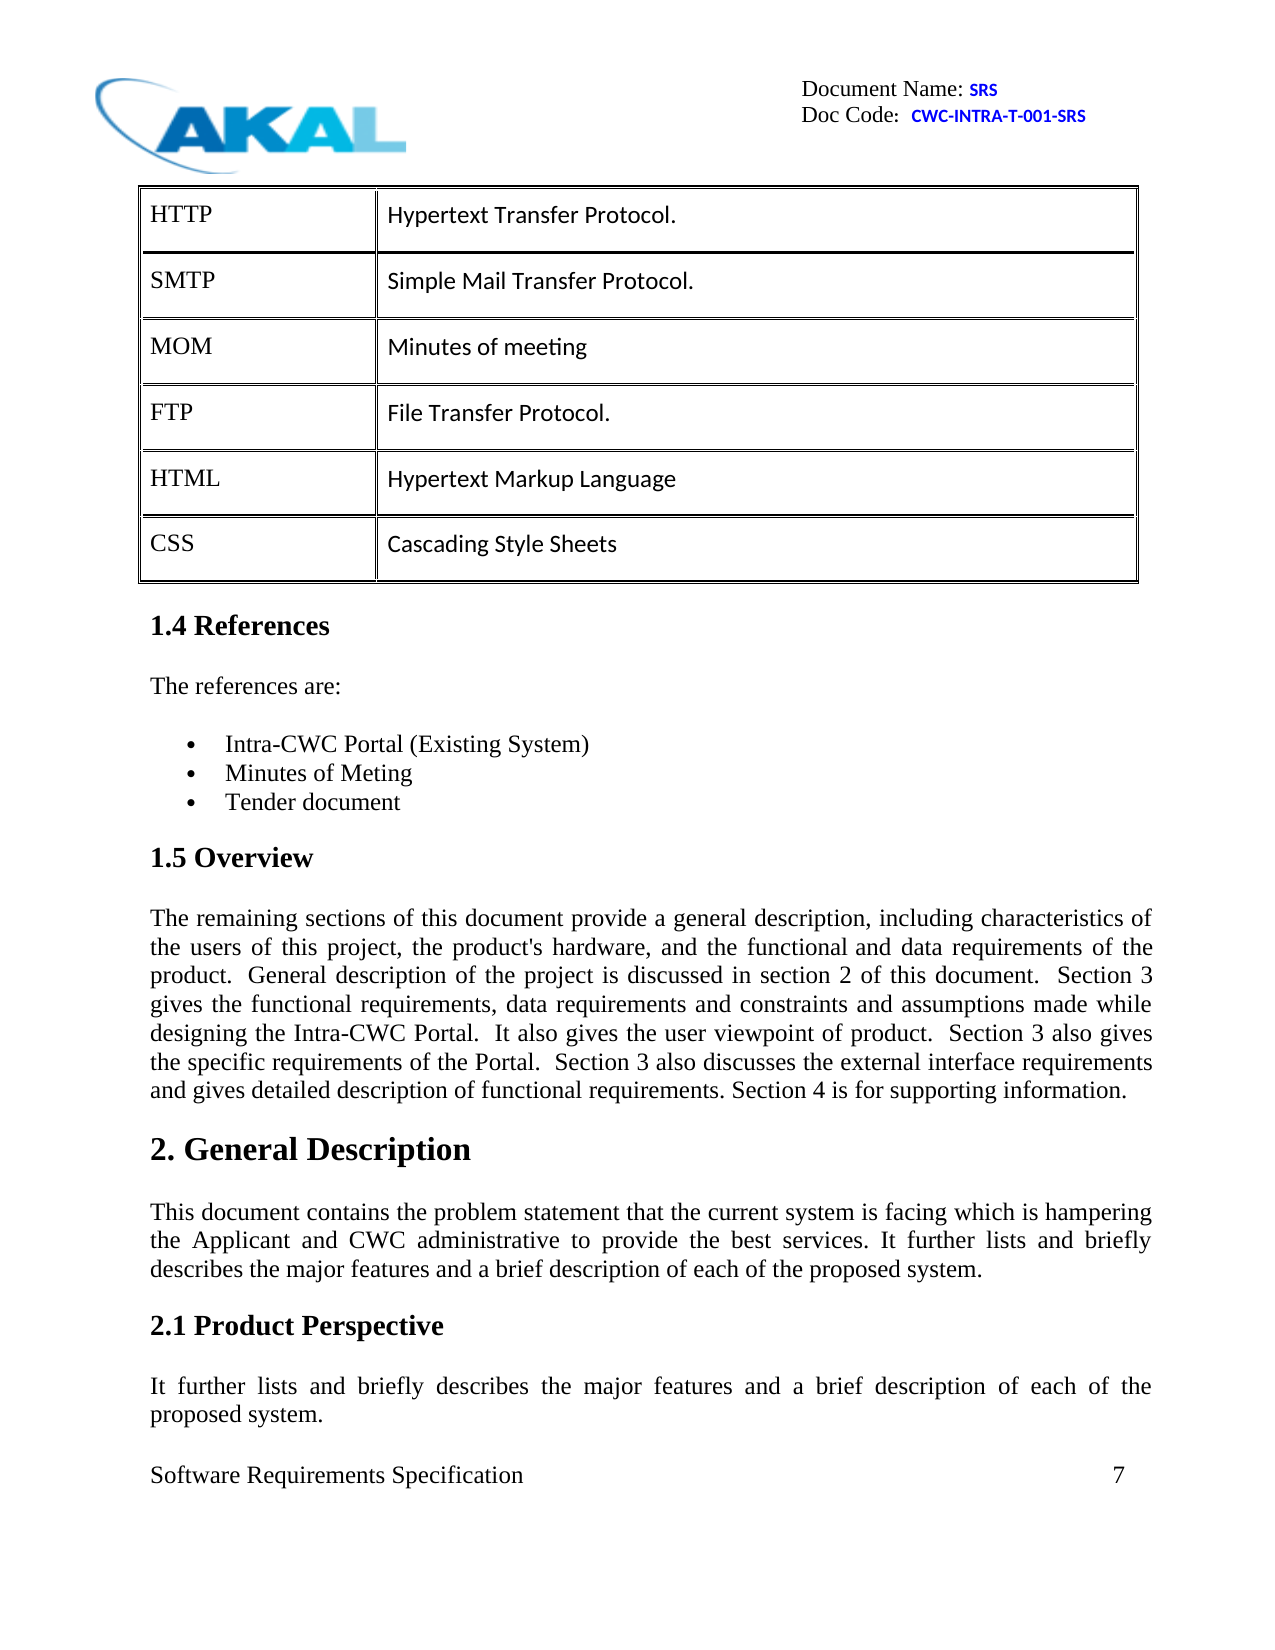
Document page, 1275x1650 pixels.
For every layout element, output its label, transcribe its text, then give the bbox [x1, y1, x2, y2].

subtitle 1.5 Overview [150, 899, 1153, 932]
picture [95, 78, 407, 174]
table_cell Minutes of meeting [377, 317, 1137, 383]
list Minutes of Meting [187, 787, 1153, 816]
table_cell SMTP [141, 251, 375, 317]
table_cell CSS [141, 514, 377, 580]
table_cell HTTP [141, 189, 377, 251]
table_cell Cascading Style Sheets [377, 514, 1136, 580]
table_cell MOM [139, 317, 377, 383]
table_cell Hypertext Transfer Protocol. [377, 189, 1136, 251]
text This document contains the problem statement that the current system is facing which is hampering the Applicant and CWC administrative to provide the best services. It further lists and briefly describes the major features and a brief description of each of the proposed system. [150, 1255, 1153, 1341]
text The references are: [150, 671, 1153, 700]
table_cell HTML [141, 449, 375, 514]
subtitle 2. General Description [150, 1188, 1153, 1226]
table_cell Hypertext Markup Language [378, 449, 1136, 514]
list Intra-CWC Portal (Existing System) [187, 729, 1153, 758]
table_cell File Transfer Protocol. [377, 383, 1137, 448]
table_cell Simple Mail Transfer Protocol. [378, 251, 1136, 317]
list Tender document [187, 845, 1153, 874]
table_cell FTP [139, 383, 377, 448]
subtitle 1.4 References [150, 608, 1153, 642]
text The remaining sections of this document provide a general description, including characteristics of the users of this project, the product's hardware, and the functional and data requirements of the product. General description of the project is discussed in section 2 of this document. Section 3 gives the functional requirements, data requirements and constraints and assumptions made while designing the Intra-CWC Portal. It also gives the user viewpoint of product. Section 3 also gives the specific requirements of the Portal. Section 3 also discusses the external interface requirements and gives detailed description of functional requirements. Section 4 is for supporting information. [150, 961, 1153, 1163]
